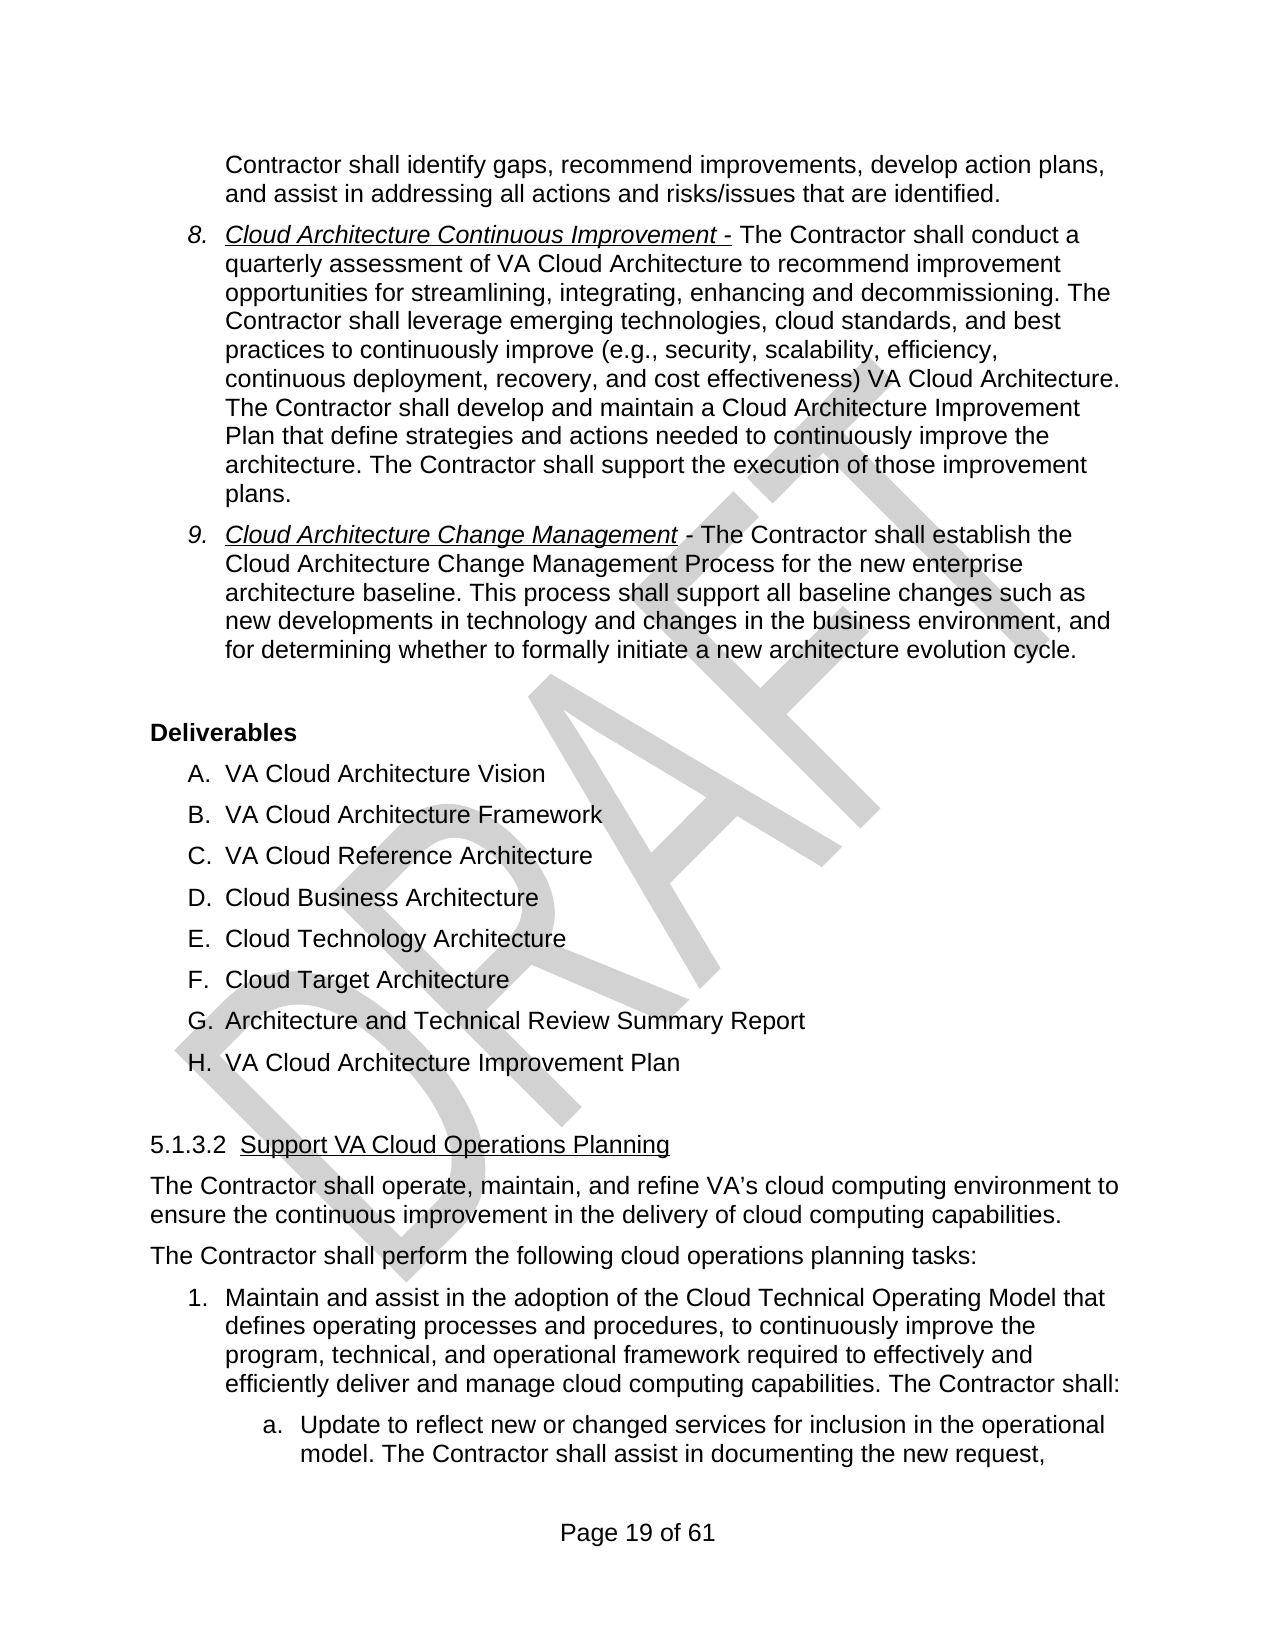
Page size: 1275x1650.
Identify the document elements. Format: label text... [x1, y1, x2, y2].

list VA Cloud Reference Architecture [187, 841, 1125, 870]
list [262, 1410, 1125, 1467]
list VA Cloud Architecture Vision [187, 759, 1125, 787]
list Cloud Target Architecture [187, 965, 1125, 994]
list Cloud Business Architecture [187, 882, 1125, 911]
list Cloud Architecture Change Management - The Contractor shall establish the Cloud Architecture Change Management Process for the new enterprise architecture baseline. This process shall support all baseline changes such as new developments in technology and changes in the business environment, and for determining whether to formally initiate a new architecture evolution cycle. [187, 520, 1125, 664]
list Maintain and assist in the adoption of the Cloud Technical Operating Model that defines operating processes and procedures, to continuously improve the program, technical, and operational framework required to effectively and efficiently deliver and manage cloud computing capabilities. The Contractor shall: [187, 1282, 1125, 1397]
text Deliverables [150, 717, 1125, 746]
text The Contractor shall perform the following cloud operations planning tasks: [150, 1241, 1125, 1270]
list Cloud Technology Architecture [187, 924, 1125, 952]
list VA Cloud Architecture Framework [187, 800, 1125, 829]
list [187, 150, 1125, 207]
list Architecture and Technical Review Summary Report [187, 1006, 1125, 1035]
list VA Cloud Architecture Improvement Plan [187, 1047, 1125, 1076]
text The Contractor shall operate, maintain, and refine VA’s cloud computing environment to ensure the continuous improvement in the delivery of cloud computing capabilities. [150, 1171, 1125, 1229]
subtitle Support VA Cloud Operations Planning [150, 1130, 1125, 1159]
list Cloud Architecture Continuous Improvement - The Contractor shall conduct a quarterly assessment of VA Cloud Architecture to recommend improvement opportunities for streamlining, integrating, enhancing and decommissioning. The Contractor shall leverage emerging technologies, cloud standards, and best practices to continuously improve (e.g., security, scalability, efficiency, continuous deployment, recovery, and cost effectiveness) VA Cloud Architecture. The Contractor shall develop and maintain a Cloud Architecture Improvement Plan that define strategies and actions needed to continuously improve the architecture. The Contractor shall support the execution of those improvement plans. [187, 220, 1125, 507]
